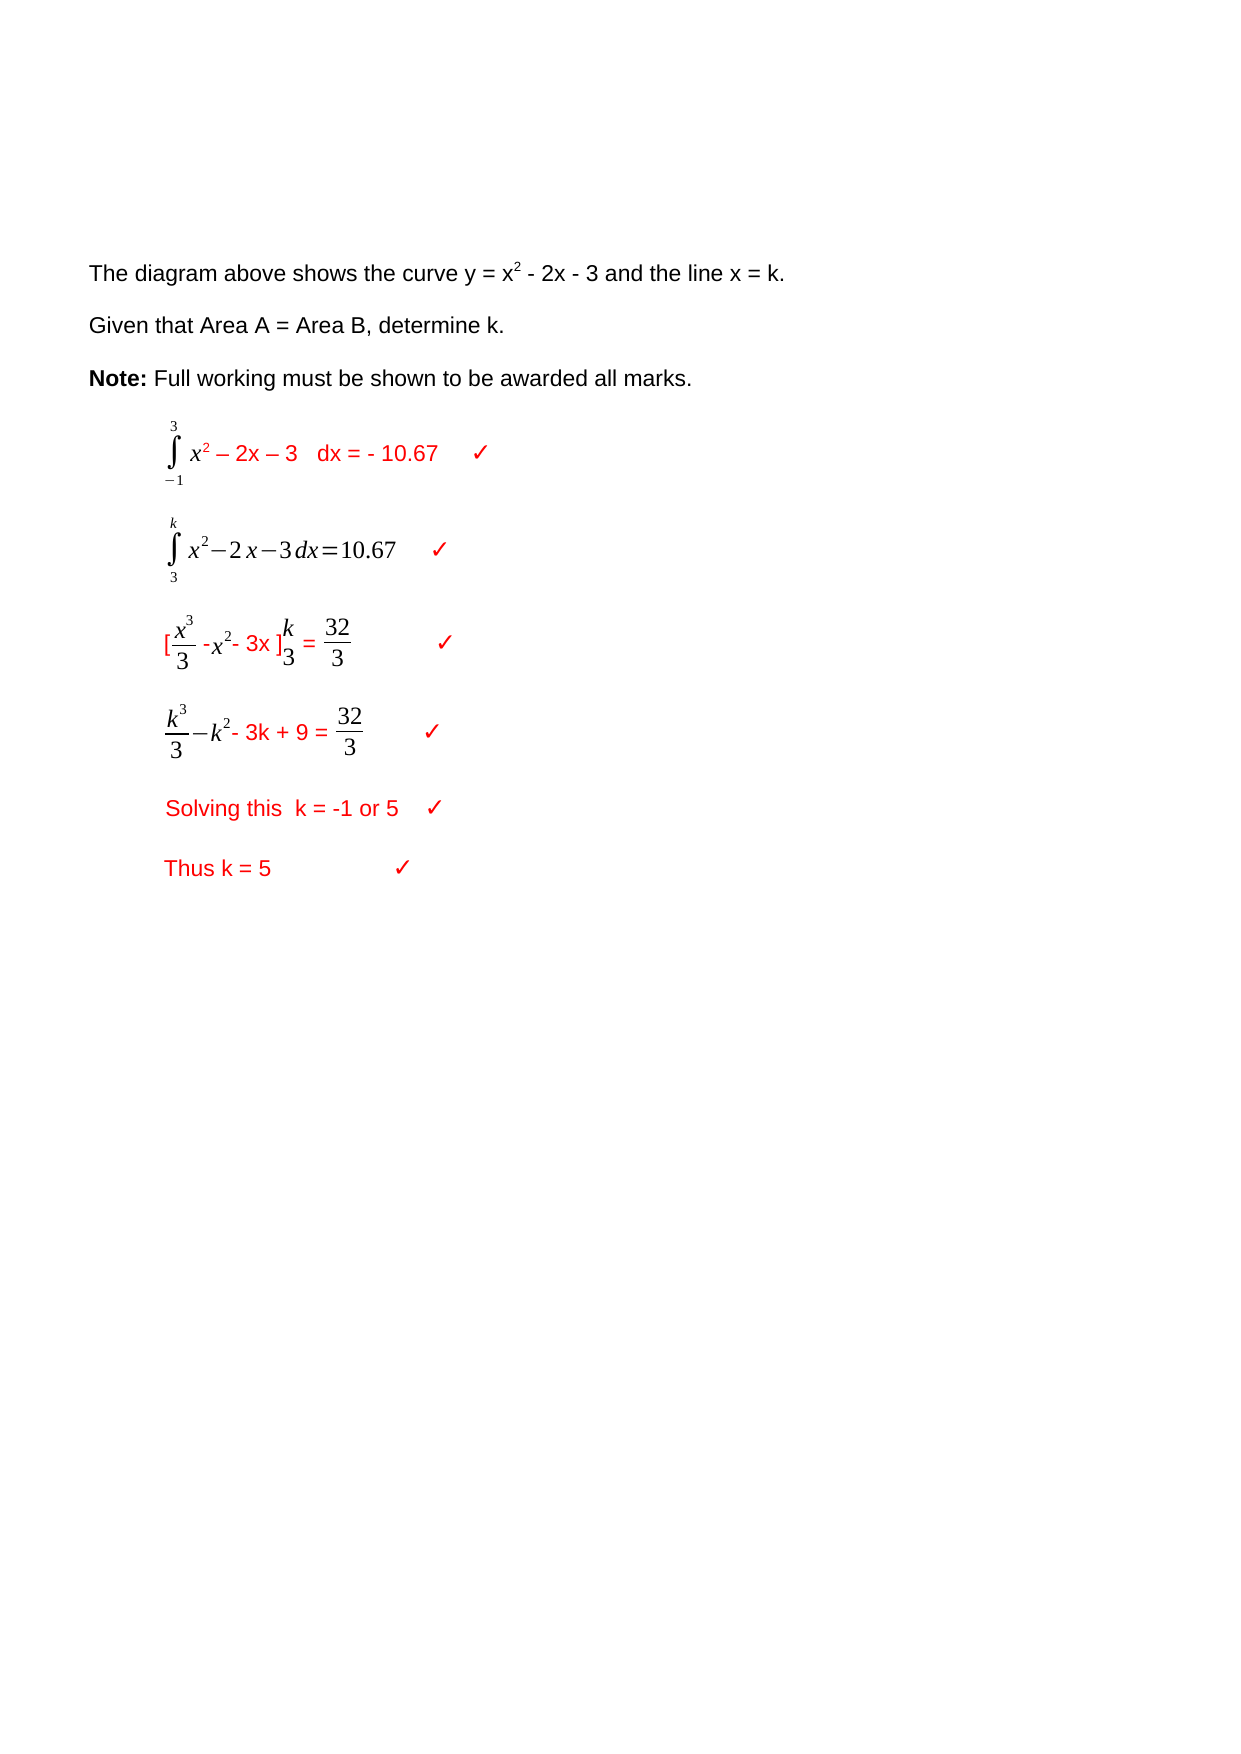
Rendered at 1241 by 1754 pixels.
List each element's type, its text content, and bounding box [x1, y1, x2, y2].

text Note: Full working must be shown to be awarded all marks. [89, 365, 1152, 391]
text ✓ [89, 515, 1152, 585]
text - 3k + 9 = ✓ [89, 701, 1152, 763]
text Solving this k = -1 or 5 ✓ [89, 789, 1152, 823]
text The diagram above shows the curve y = x2 - 2x - 3 and the line x = k. [89, 259, 1152, 286]
text [ -- 3x ] = ✓ [89, 612, 1152, 674]
text Thus k = 5 ✓ [89, 850, 1152, 884]
text Given that Area A = Area B, determine k. [89, 312, 1152, 338]
text 2 – 2x – 3 dx = - 10.67 ✓ [89, 418, 1152, 488]
